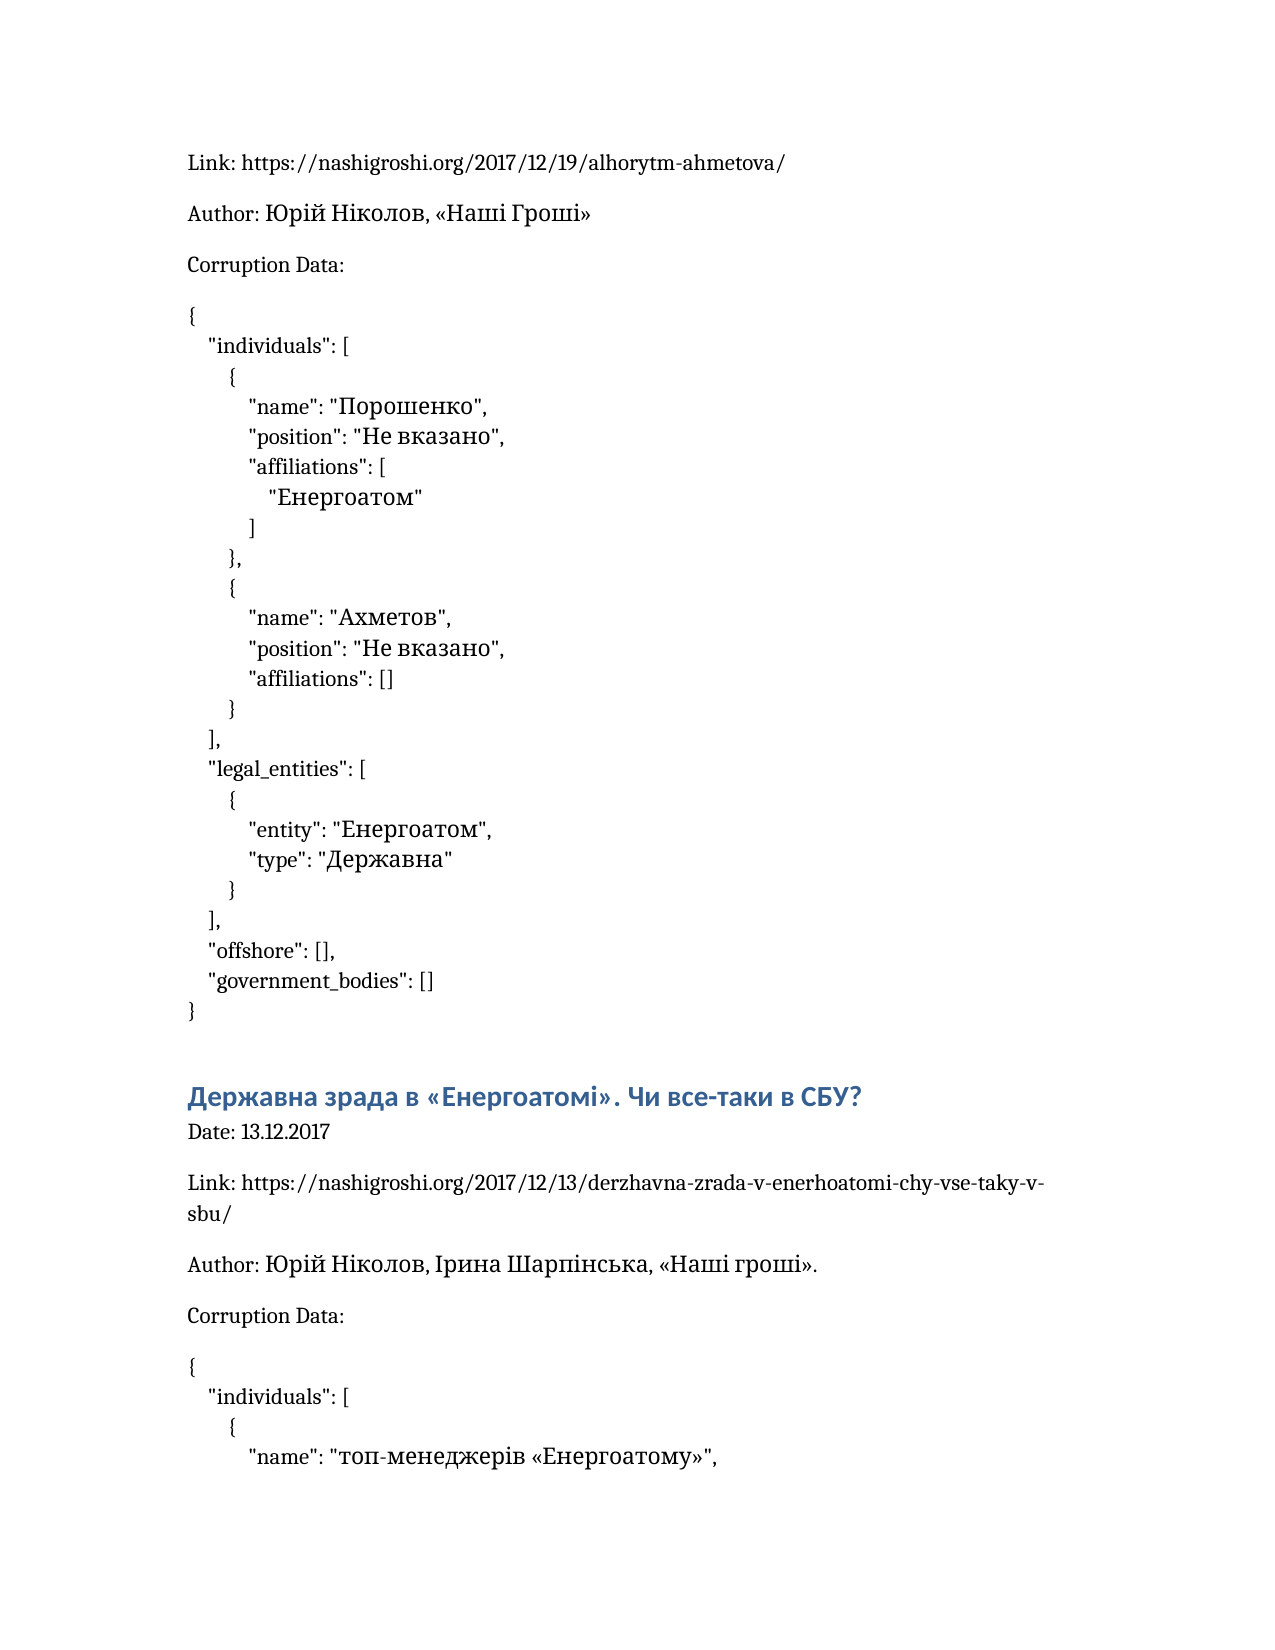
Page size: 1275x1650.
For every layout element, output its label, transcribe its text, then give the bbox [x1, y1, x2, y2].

text Corruption Data: [187, 1302, 1087, 1329]
text { "individuals": [ { "name": "Порошенко", "position": "Не вказано", "affiliations": [ "Енергоатом" ] }, { "name": "Ахметов", "position": "Не вказано", "affiliations": [] } ], "legal_entities": [ { "entity": "Енергоатом", "type": "Державна" } ], "offshore": [], "government_bodies": [] } [187, 303, 1087, 1024]
text Author: Юрій Ніколов, Ірина Шарпінська, «Наші гроші». [187, 1251, 1087, 1278]
text Date: 13.12.2017 [187, 1119, 1087, 1145]
text Link: https://nashigroshi.org/2017/12/13/derzhavna-zrada-v-enerhoatomi-chy-vse-taky-v-sbu/ [187, 1170, 1087, 1227]
text Corruption Data: [187, 252, 1087, 278]
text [187, 1353, 1087, 1470]
text Link: https://nashigroshi.org/2017/12/19/alhorytm-ahmetova/ [187, 150, 1087, 176]
subtitle Державна зрада в «Енергоатомі». Чи все-таки в СБУ? [187, 1078, 1087, 1114]
text Author: Юрій Ніколов, «Наші Гроші» [187, 201, 1087, 227]
